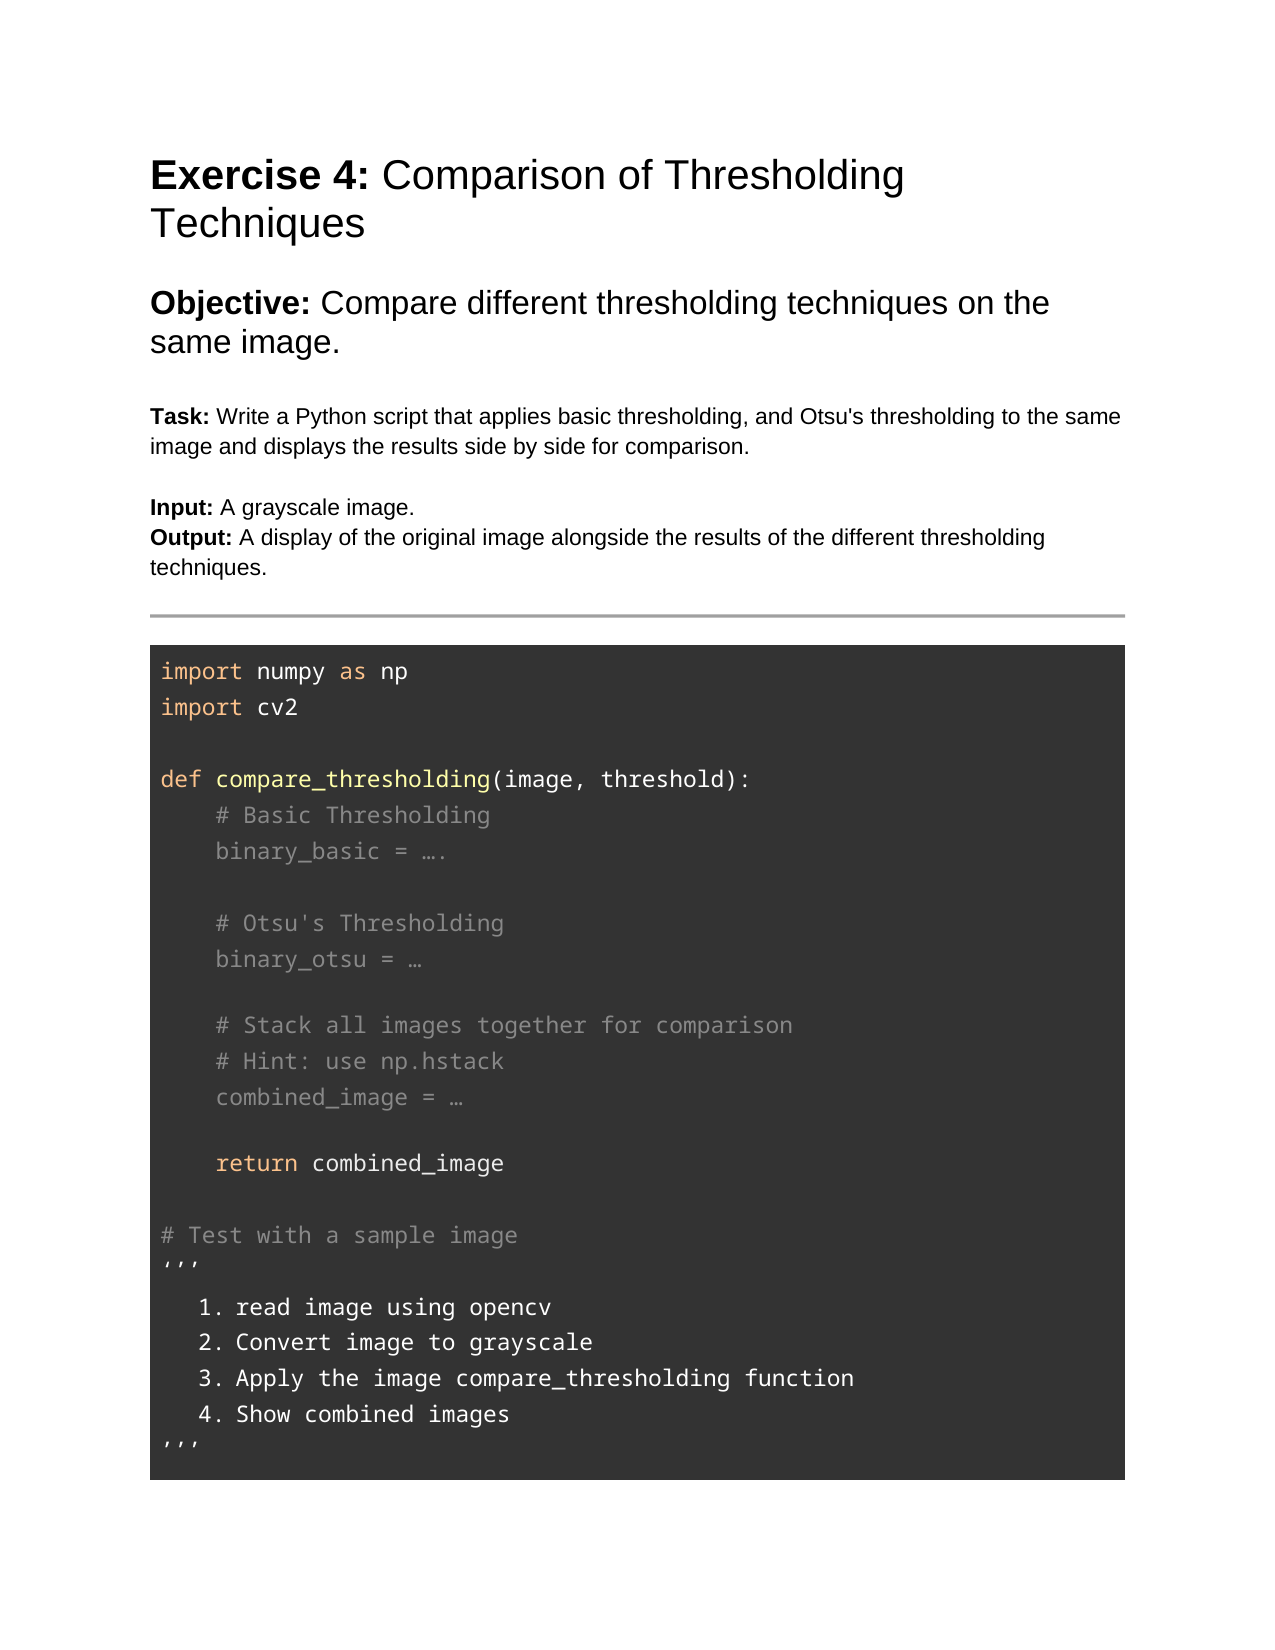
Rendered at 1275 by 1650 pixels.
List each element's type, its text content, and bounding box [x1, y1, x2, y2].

table_header import numpy as np import cv2 def compare_thresholding(image, threshold): # Basic Thresholding binary_basic = …. # Otsu's Thresholding binary_otsu = … # Stack all images together for comparison # Hint: use np.hstack combined_image = … return combined_image # Test with a sample image ‘’’ read image using opencv Convert image to grayscale Apply the image compare_thresholding function Show combined images ’’’ [150, 645, 1125, 1480]
text Output: A display of the original image alongside the results of the different thresholding techniques. [150, 524, 1125, 580]
subtitle Exercise 4: Comparison of Thresholding Techniques [150, 150, 1125, 246]
subtitle Objective: Compare different thresholding techniques on the same image. [150, 283, 1125, 360]
text Task: Write a Python script that applies basic thresholding, and Otsu's thresholding to the same image and displays the results side by side for comparison. [150, 403, 1125, 459]
text Input: A grayscale image. [150, 493, 1125, 520]
